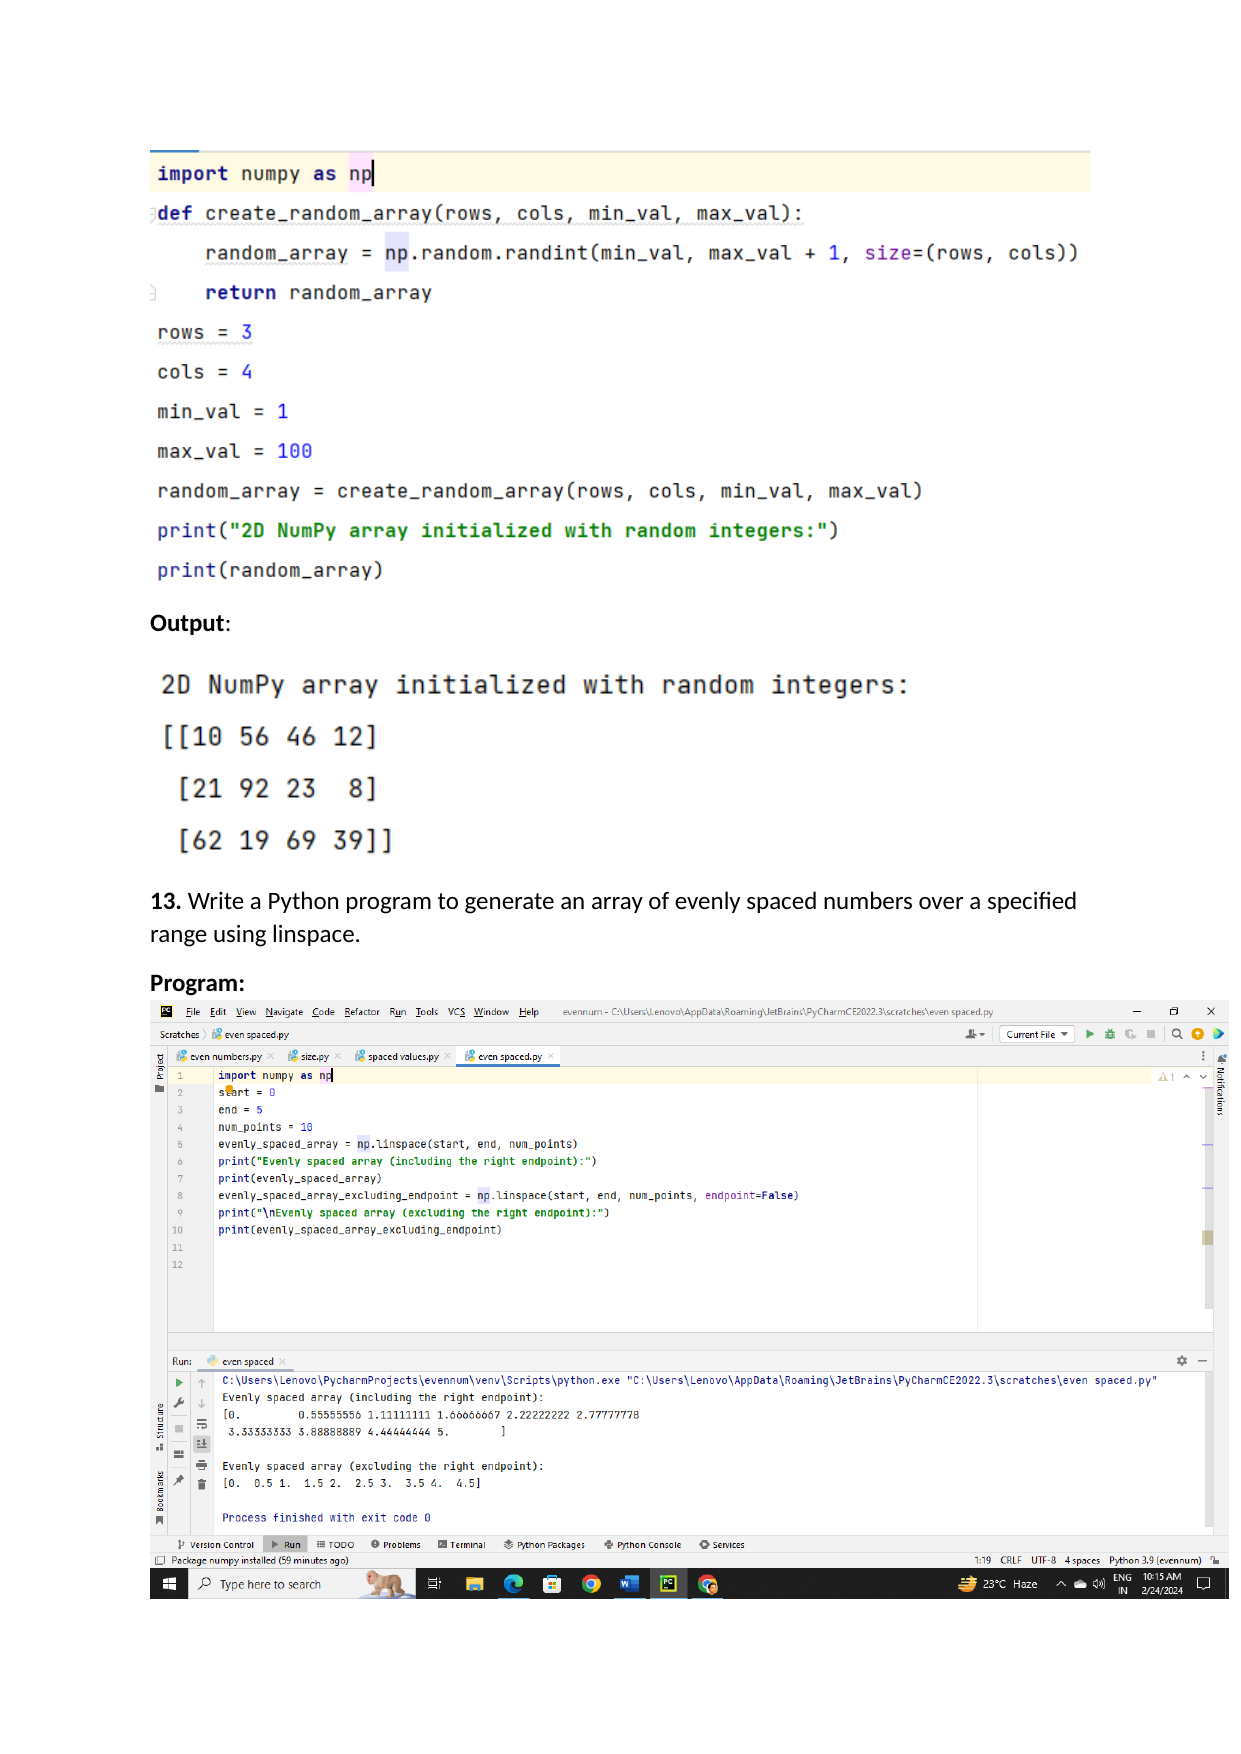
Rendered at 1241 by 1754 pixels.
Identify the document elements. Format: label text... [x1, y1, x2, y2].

text Output: [150, 607, 1090, 638]
text 13. Write a Python program to generate an array of evenly spaced numbers over a specified range using linspace. [150, 885, 1090, 948]
text Program: [150, 967, 1090, 998]
picture [150, 656, 935, 867]
picture [150, 1000, 1229, 1599]
picture [150, 150, 1091, 589]
